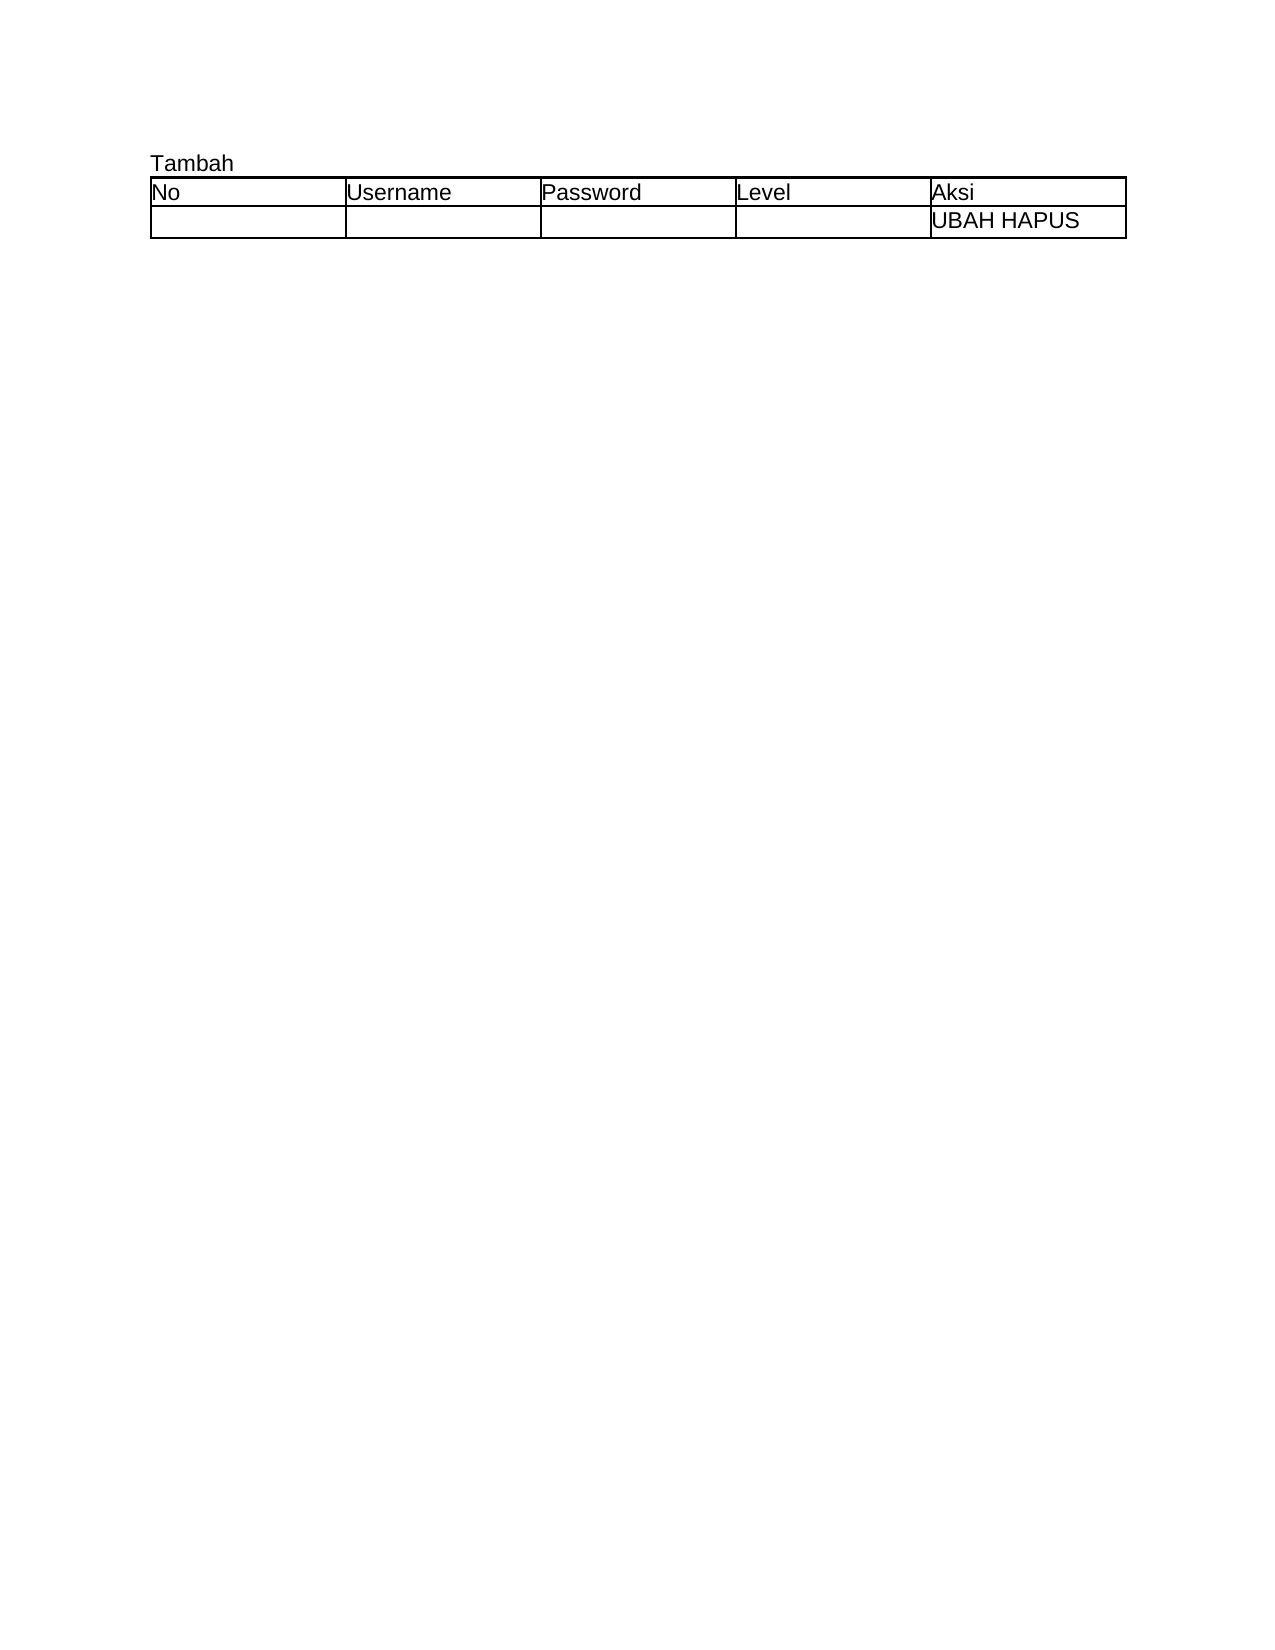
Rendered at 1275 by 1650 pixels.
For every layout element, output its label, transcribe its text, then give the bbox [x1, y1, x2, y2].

table_cell [152, 207, 345, 237]
table_header Level [737, 179, 930, 205]
text Tambah [150, 150, 1125, 176]
table_cell [347, 207, 540, 237]
table_header No [152, 179, 345, 205]
table_header Aksi [932, 179, 1125, 205]
table_cell [737, 207, 930, 237]
table_header Password [542, 179, 735, 205]
table_header Username [347, 179, 540, 205]
table_cell [542, 207, 735, 237]
table_cell UBAH HAPUS [932, 207, 1125, 237]
